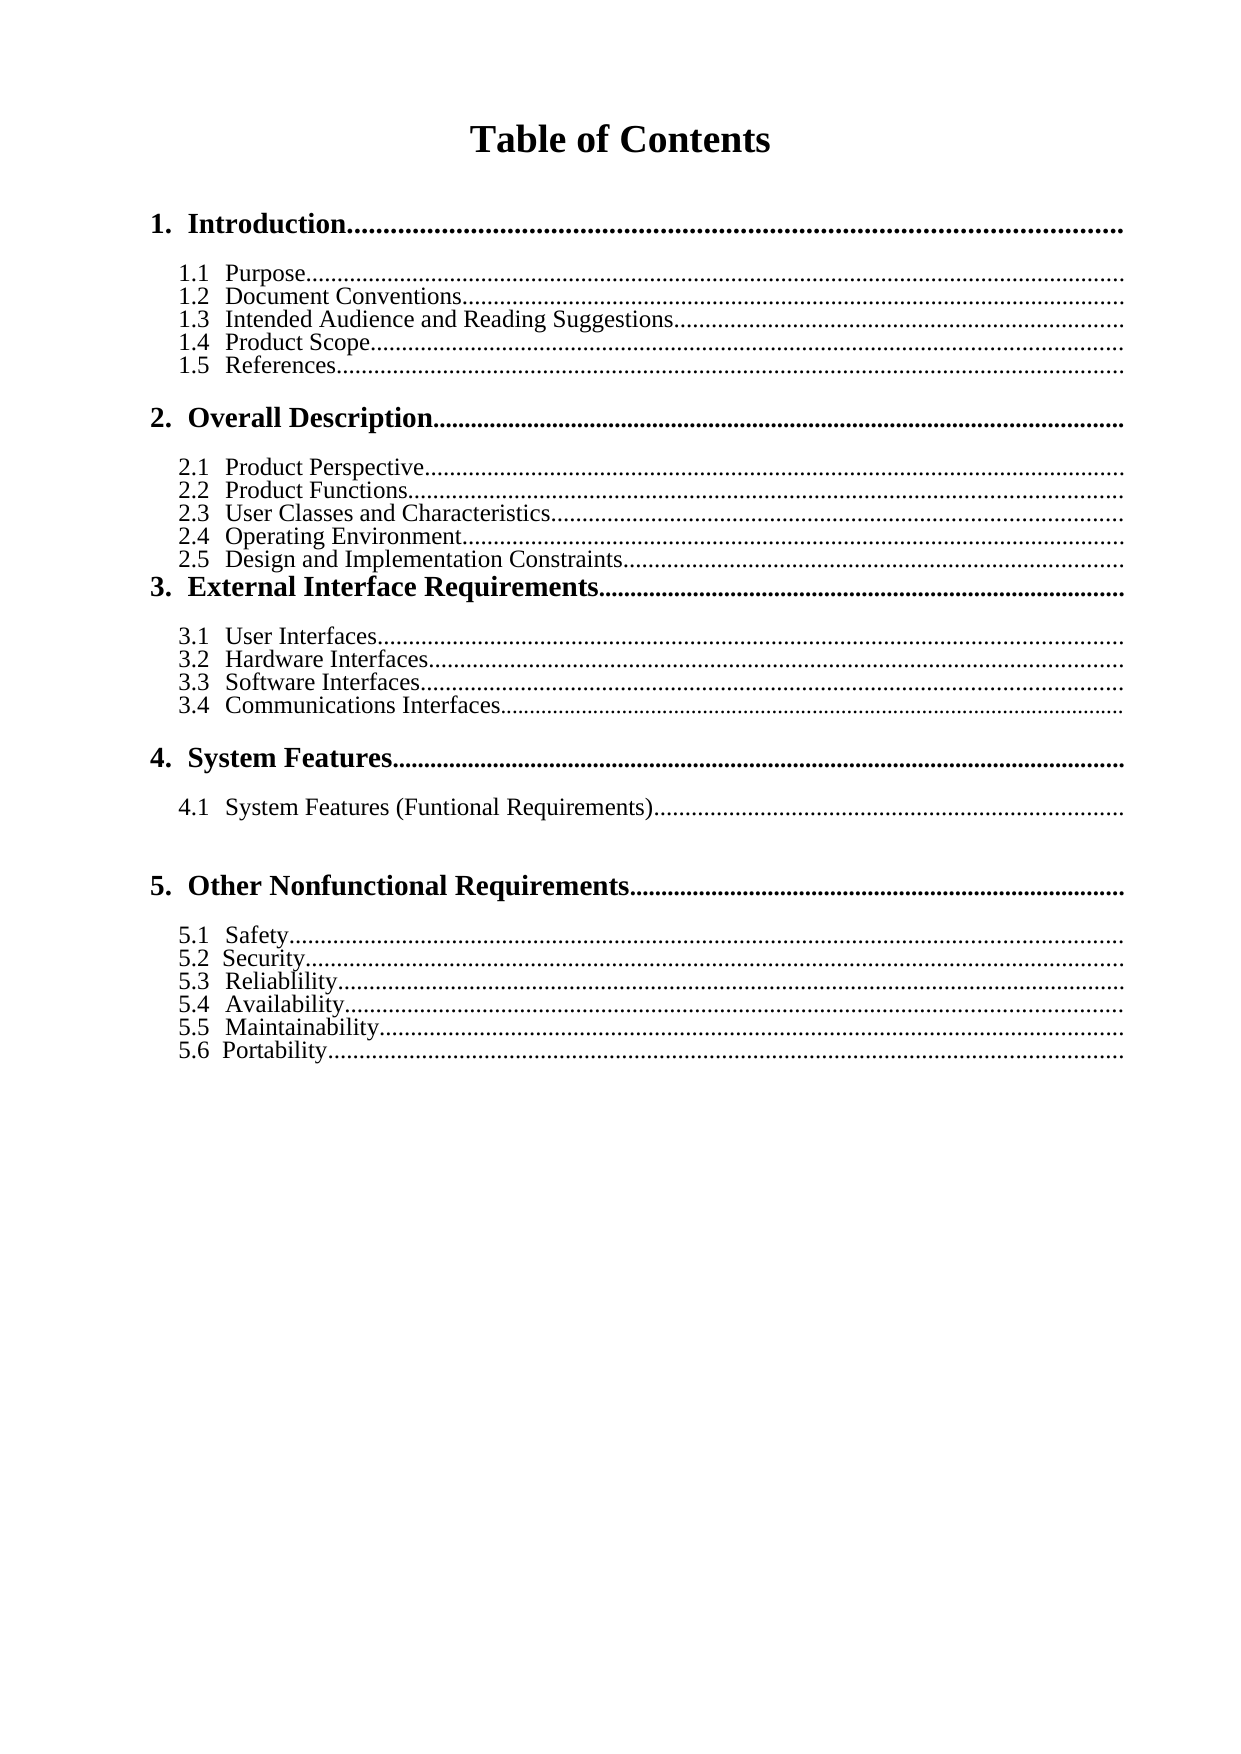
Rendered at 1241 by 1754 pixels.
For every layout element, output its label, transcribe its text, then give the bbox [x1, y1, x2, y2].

text 3.3 Software Interfaces [178, 672, 1090, 695]
text 5. Other Nonfunctional Requirements [150, 877, 1090, 900]
text 1.1 Purpose [178, 263, 1090, 286]
text 2.5 Design and Implementation Constraints [178, 549, 1090, 572]
text 2.2 Product Functions [178, 480, 1090, 503]
text 3.2 Hardware Interfaces [178, 649, 1090, 672]
text 2.4 Operating Environment [178, 526, 1090, 549]
text 5.2 Security [178, 948, 1090, 971]
text 3.1 User Interfaces [178, 626, 1090, 649]
text 4. System Features [150, 749, 1090, 772]
text 3.4 Communications Interfaces [178, 695, 1090, 718]
text 1.4 Product Scope [178, 332, 1090, 355]
text 1.5 References [178, 355, 1090, 378]
text 5.4 Availability [178, 994, 1090, 1017]
text 5.6 Portability [178, 1040, 1090, 1063]
text 5.1 Safety [178, 925, 1090, 948]
text 5.5 Maintainability [178, 1017, 1090, 1040]
text 4.1 System Features (Funtional Requirements) [178, 797, 1090, 820]
text 2. Overall Description [150, 409, 1090, 432]
text 2.3 User Classes and Characteristics [178, 503, 1090, 526]
text 3. External Interface Requirements [150, 578, 1090, 601]
text 5.3 Reliablility [178, 971, 1090, 994]
text 1. Introduction [150, 216, 1090, 238]
text Table of Contents [150, 116, 1090, 161]
text 1.3 Intended Audience and Reading Suggestions [178, 309, 1090, 332]
text 1.2 Document Conventions [178, 286, 1090, 309]
text 2.1 Product Perspective [178, 457, 1090, 480]
